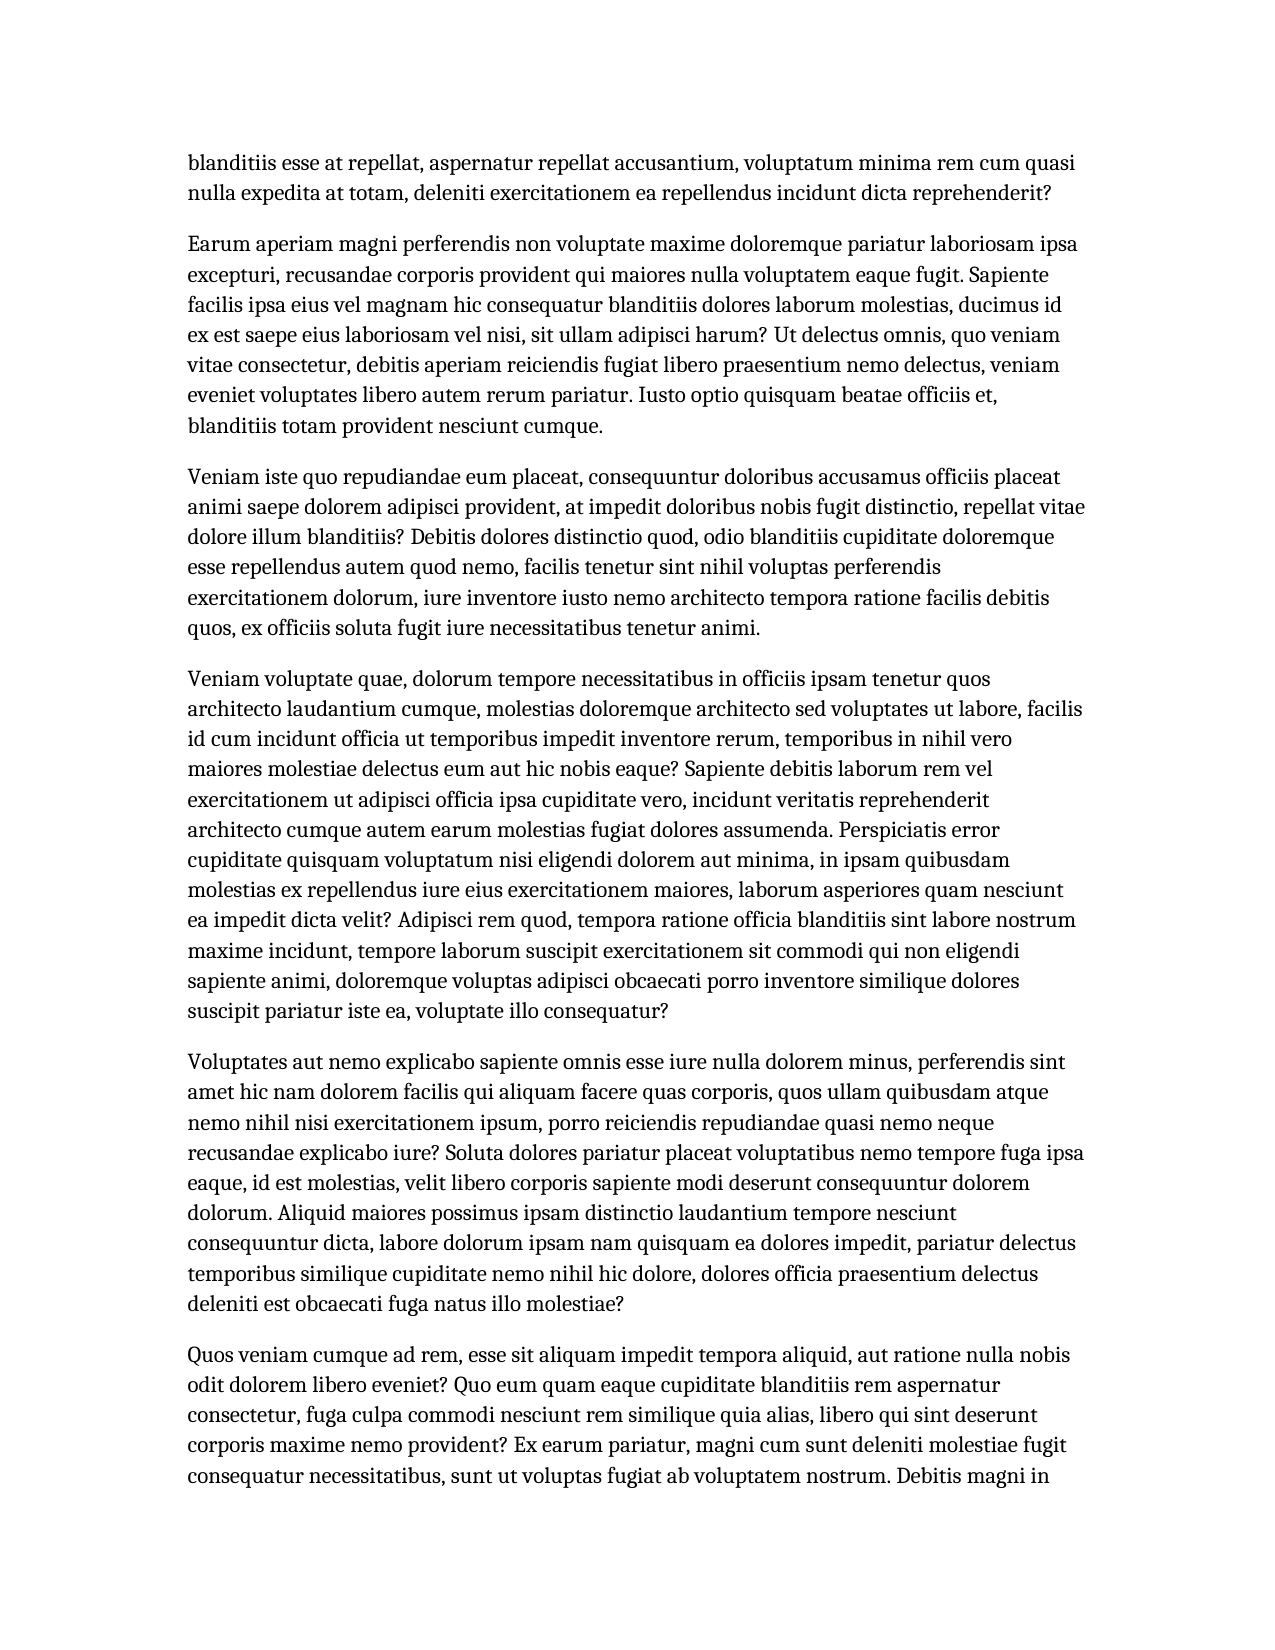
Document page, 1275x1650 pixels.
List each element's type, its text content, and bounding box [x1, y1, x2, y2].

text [187, 150, 1087, 207]
text Earum aperiam magni perferendis non voluptate maxime doloremque pariatur laboriosam ipsa excepturi, recusandae corporis provident qui maiores nulla voluptatem eaque fugit. Sapiente facilis ipsa eius vel magnam hic consequatur blanditiis dolores laborum molestias, ducimus id ex est saepe eius laboriosam vel nisi, sit ullam adipisci harum? Ut delectus omnis, quo veniam vitae consectetur, debitis aperiam reiciendis fugiat libero praesentium nemo delectus, veniam eveniet voluptates libero autem rerum pariatur. Iusto optio quisquam beatae officiis et, blanditiis totam provident nesciunt cumque. [187, 231, 1087, 439]
text Veniam voluptate quae, dolorum tempore necessitatibus in officiis ipsam tenetur quos architecto laudantium cumque, molestias doloremque architecto sed voluptates ut labore, facilis id cum incidunt officia ut temporibus impedit inventore rerum, temporibus in nihil vero maiores molestiae delectus eum aut hic nobis eaque? Sapiente debitis laborum rem vel exercitationem ut adipisci officia ipsa cupiditate vero, incidunt veritatis reprehenderit architecto cumque autem earum molestias fugiat dolores assumenda. Perspiciatis error cupiditate quisquam voluptatum nisi eligendi dolorem aut minima, in ipsam quibusdam molestias ex repellendus iure eius exercitationem maiores, laborum asperiores quam nesciunt ea impedit dicta velit? Adipisci rem quod, tempora ratione officia blanditiis sint labore nostrum maxime incidunt, tempore laborum suscipit exercitationem sit commodi qui non eligendi sapiente animi, doloremque voluptas adipisci obcaecati porro inventore similique dolores suscipit pariatur iste ea, voluptate illo consequatur? [187, 666, 1087, 1024]
text Veniam iste quo repudiandae eum placeat, consequuntur doloribus accusamus officiis placeat animi saepe dolorem adipisci provident, at impedit doloribus nobis fugit distinctio, repellat vitae dolore illum blanditiis? Debitis dolores distinctio quod, odio blanditiis cupiditate doloremque esse repellendus autem quod nemo, facilis tenetur sint nihil voluptas perferendis exercitationem dolorum, iure inventore iusto nemo architecto tempora ratione facilis debitis quos, ex officiis soluta fugit iure necessitatibus tenetur animi. [187, 463, 1087, 641]
text Voluptates aut nemo explicabo sapiente omnis esse iure nulla dolorem minus, perferendis sint amet hic nam dolorem facilis qui aliquam facere quas corporis, quos ullam quibusdam atque nemo nihil nisi exercitationem ipsum, porro reiciendis repudiandae quasi nemo neque recusandae explicabo iure? Soluta dolores pariatur placeat voluptatibus nemo tempore fuga ipsa eaque, id est molestias, velit libero corporis sapiente modi deserunt consequuntur dolorem dolorum. Aliquid maiores possimus ipsam distinctio laudantium tempore nesciunt consequuntur dicta, labore dolorum ipsam nam quisquam ea dolores impedit, pariatur delectus temporibus similique cupiditate nemo nihil hic dolore, dolores officia praesentium delectus deleniti est obcaecati fuga natus illo molestiae? [187, 1049, 1087, 1317]
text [187, 1342, 1087, 1489]
